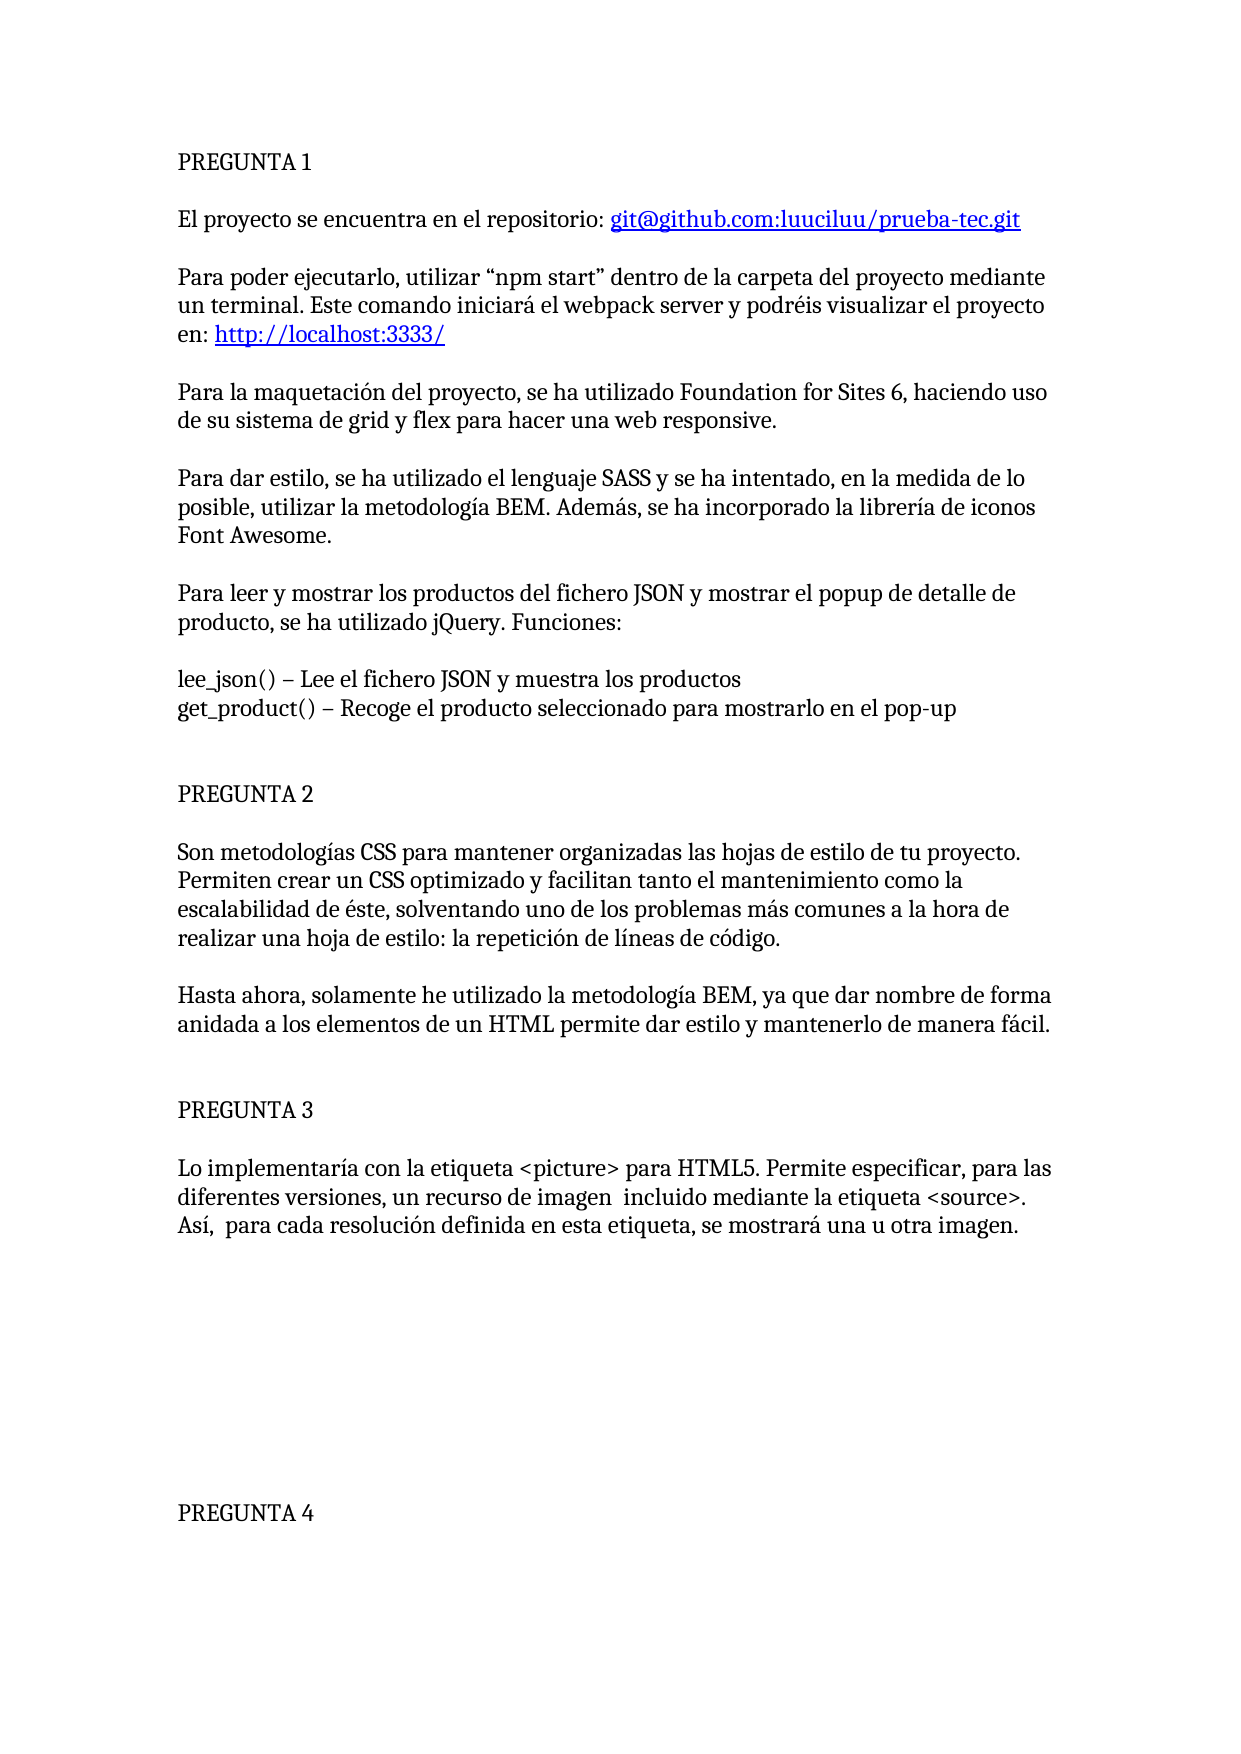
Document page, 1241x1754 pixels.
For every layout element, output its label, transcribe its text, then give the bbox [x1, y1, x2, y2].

text Para leer y mostrar los productos del fichero JSON y mostrar el popup de detalle de producto, se ha utilizado jQuery. Funciones: [177, 579, 1063, 636]
text PREGUNTA 2 [177, 780, 1063, 809]
text Lo implementaría con la etiqueta <picture> para HTML5. Permite especificar, para las diferentes versiones, un recurso de imagen incluido mediante la etiqueta <source>. Así, para cada resolución definida en esta etiqueta, se mostrará una u otra imagen. [177, 1154, 1063, 1240]
text PREGUNTA 4 [177, 1499, 1063, 1528]
text Para dar estilo, se ha utilizado el lenguaje SASS y se ha intentado, en la medida de lo posible, utilizar la metodología BEM. Además, se ha incorporado la librería de iconos Font Awesome. [177, 464, 1063, 550]
text lee_json() – Lee el fichero JSON y muestra los productos [177, 665, 1063, 694]
text get_product() – Recoge el producto seleccionado para mostrarlo en el pop-up [177, 694, 1063, 723]
text El proyecto se encuentra en el repositorio: git@github.com:luuciluu/prueba-tec.git [177, 205, 1063, 234]
text PREGUNTA 1 [177, 148, 1063, 176]
text PREGUNTA 3 [177, 1096, 1063, 1125]
text Son metodologías CSS para mantener organizadas las hojas de estilo de tu proyecto. Permiten crear un CSS optimizado y facilitan tanto el mantenimiento como la escalabilidad de éste, solventando uno de los problemas más comunes a la hora de realizar una hoja de estilo: la repetición de líneas de código. [177, 838, 1063, 953]
text Para la maquetación del proyecto, se ha utilizado Foundation for Sites 6, haciendo uso de su sistema de grid y flex para hacer una web responsive. [177, 378, 1063, 435]
text Hasta ahora, solamente he utilizado la metodología BEM, ya que dar nombre de forma anidada a los elementos de un HTML permite dar estilo y mantenerlo de manera fácil. [177, 981, 1063, 1039]
text Para poder ejecutarlo, utilizar “npm start” dentro de la carpeta del proyecto mediante un terminal. Este comando iniciará el webpack server y podréis visualizar el proyecto en: http://localhost:3333/ [177, 263, 1063, 349]
